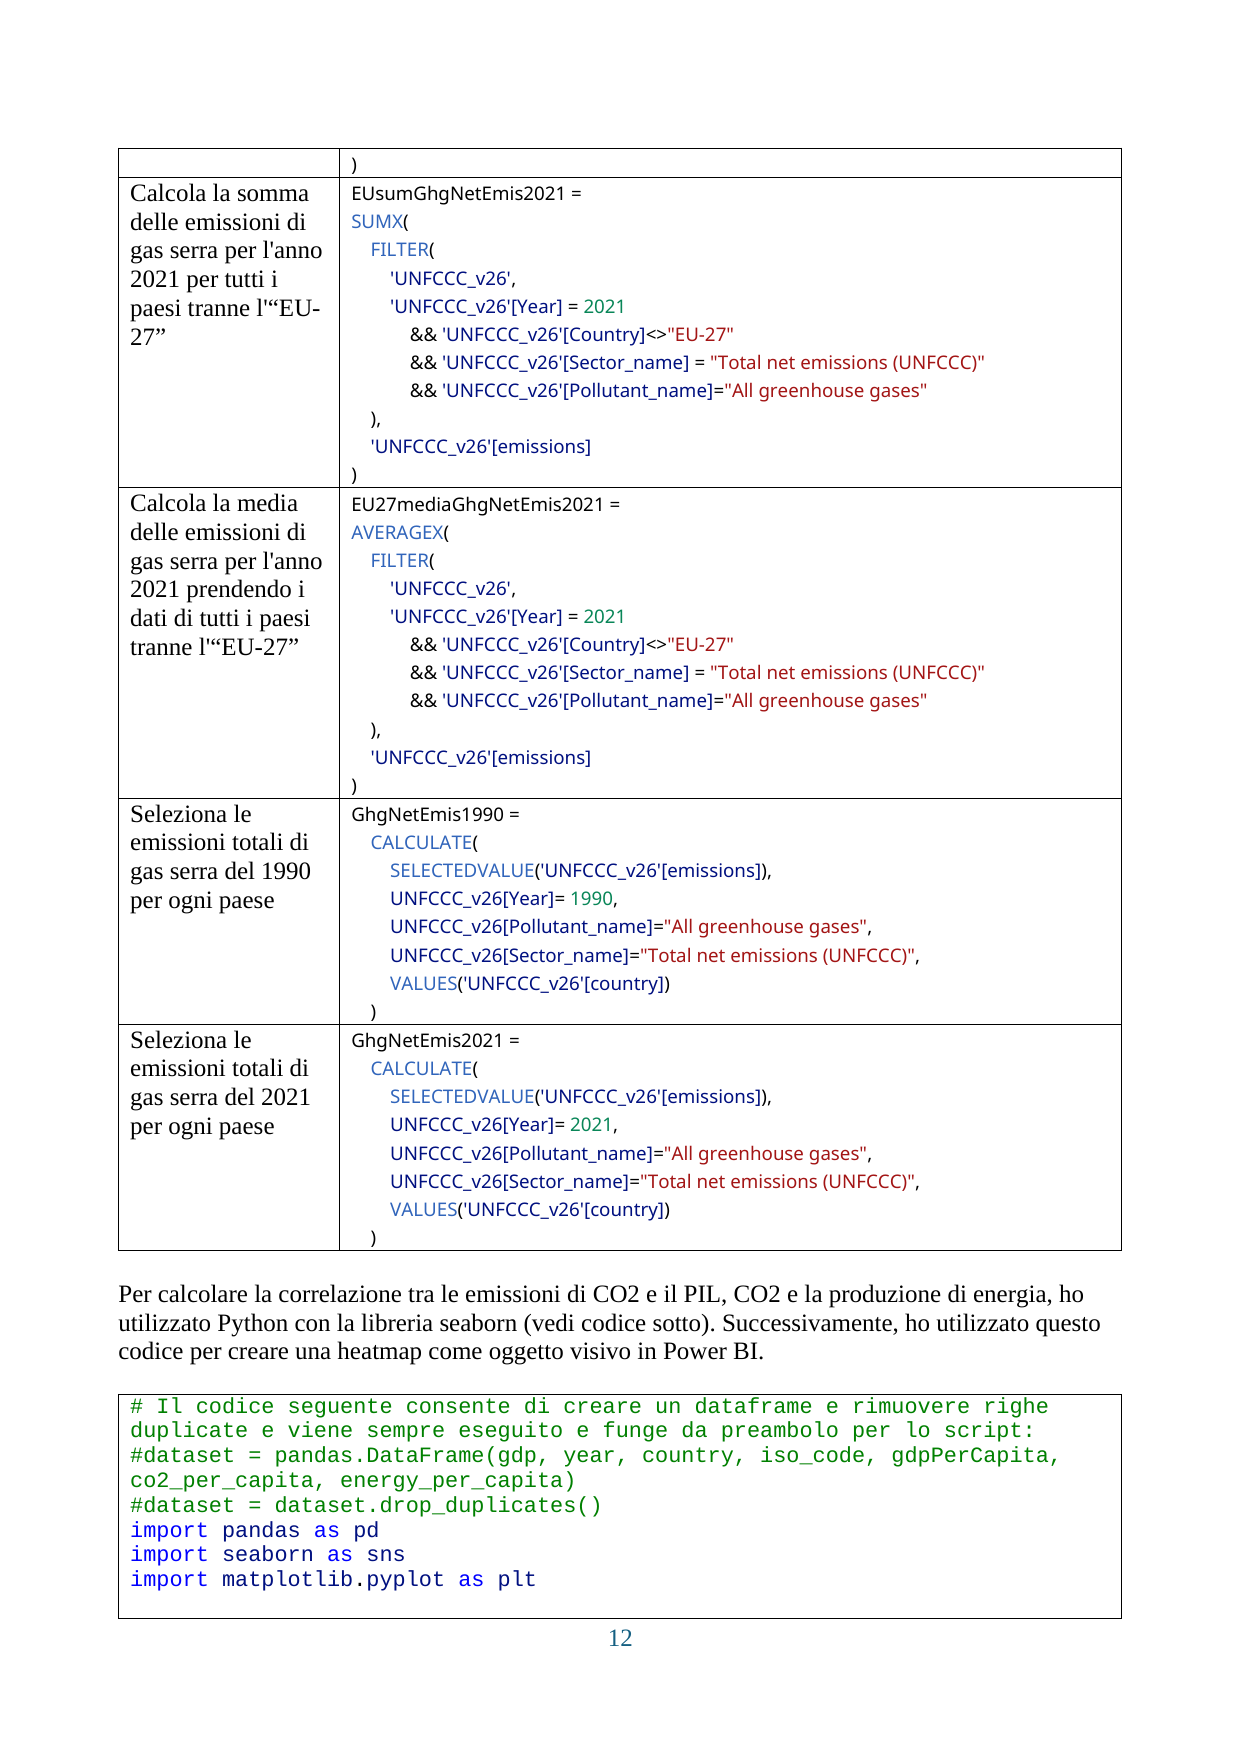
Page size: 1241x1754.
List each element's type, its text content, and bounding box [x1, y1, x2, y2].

table_cell Seleziona le emissioni totali di gas serra del 1990 per ogni paese [119, 799, 339, 1024]
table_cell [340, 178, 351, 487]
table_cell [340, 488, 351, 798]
table_cell Seleziona le emissioni totali di gas serra del 2021 per ogni paese [119, 1025, 339, 1250]
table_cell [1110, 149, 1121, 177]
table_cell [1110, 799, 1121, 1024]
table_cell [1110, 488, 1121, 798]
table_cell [119, 149, 339, 177]
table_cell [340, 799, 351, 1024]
table_cell Calcola la media delle emissioni di gas serra per l'anno 2021 prendendo i dati di tutti i paesi tranne l'“EU-27” [119, 488, 339, 798]
text Per calcolare la correlazione tra le emissioni di CO2 e il PIL, CO2 e la produzione di energia, ho utilizzato Python con la libreria seaborn (vedi codice sotto). Successivamente, ho utilizzato questo codice per creare una heatmap come oggetto visivo in Power BI. [118, 1279, 1122, 1365]
table_cell Calcola la somma delle emissioni di gas serra per l'anno 2021 per tutti i paesi tranne l'“EU-27” [119, 178, 339, 487]
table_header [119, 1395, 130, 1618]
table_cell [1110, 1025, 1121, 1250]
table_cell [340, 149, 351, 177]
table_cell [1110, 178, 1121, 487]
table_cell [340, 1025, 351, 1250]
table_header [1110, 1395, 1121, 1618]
